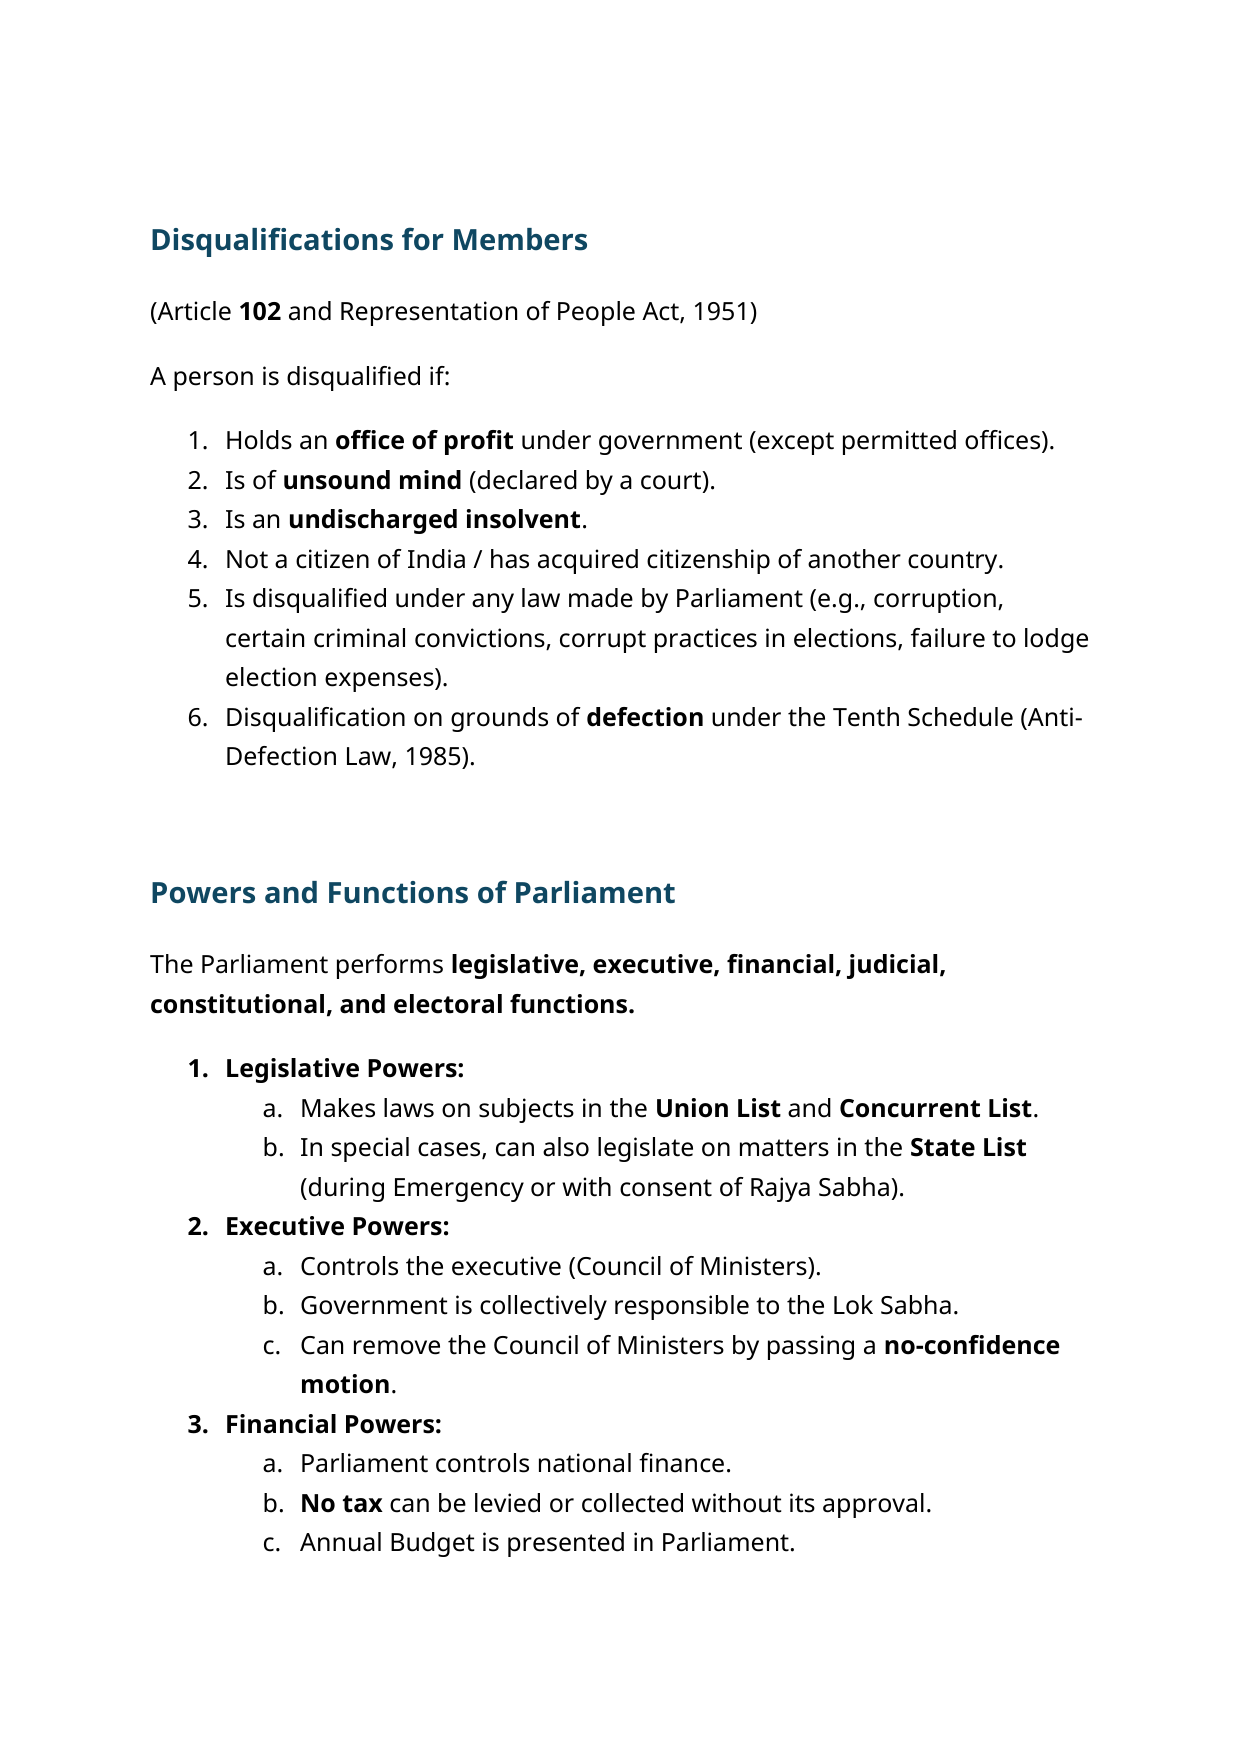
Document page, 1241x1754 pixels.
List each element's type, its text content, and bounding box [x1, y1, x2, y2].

subtitle Powers and Functions of Parliament [150, 872, 1090, 912]
list Financial Powers: [187, 1406, 1090, 1441]
list Holds an office of profit under government (except permitted offices). [187, 423, 1090, 457]
list Parliament controls national finance. [262, 1446, 1090, 1480]
list Can remove the Council of Ministers by passing a no-confidence motion. [262, 1327, 1090, 1401]
list Annual Budget is presented in Parliament. [262, 1525, 1090, 1559]
list Is an undischarged insolvent. [187, 502, 1090, 536]
list Legislative Powers: [187, 1051, 1090, 1085]
list In special cases, can also legislate on matters in the State List (during Emergency or with consent of Rajya Sabha). [262, 1130, 1090, 1204]
text A person is disqualified if: [150, 358, 1090, 392]
list Is disqualified under any law made by Parliament (e.g., corruption, certain criminal convictions, corrupt practices in elections, failure to lodge election expenses). [187, 581, 1090, 694]
list Makes laws on subjects in the Union List and Concurrent List. [262, 1091, 1090, 1125]
list Controls the executive (Council of Ministers). [262, 1248, 1090, 1283]
list Executive Powers: [187, 1209, 1090, 1243]
text The Parliament performs legislative, executive, financial, judicial, constitutional, and electoral functions. [150, 947, 1090, 1021]
list Not a citizen of India / has acquired citizenship of another country. [187, 541, 1090, 575]
text (Article 102 and Representation of People Act, 1951) [150, 294, 1090, 328]
list Disqualification on grounds of defection under the Tenth Schedule (Anti-Defection Law, 1985). [187, 699, 1090, 773]
list Government is collectively responsible to the Lok Sabha. [262, 1288, 1090, 1322]
list Is of unsound mind (declared by a court). [187, 462, 1090, 496]
subtitle Disqualifications for Members [150, 219, 1090, 258]
list No tax can be levied or collected without its approval. [262, 1485, 1090, 1519]
